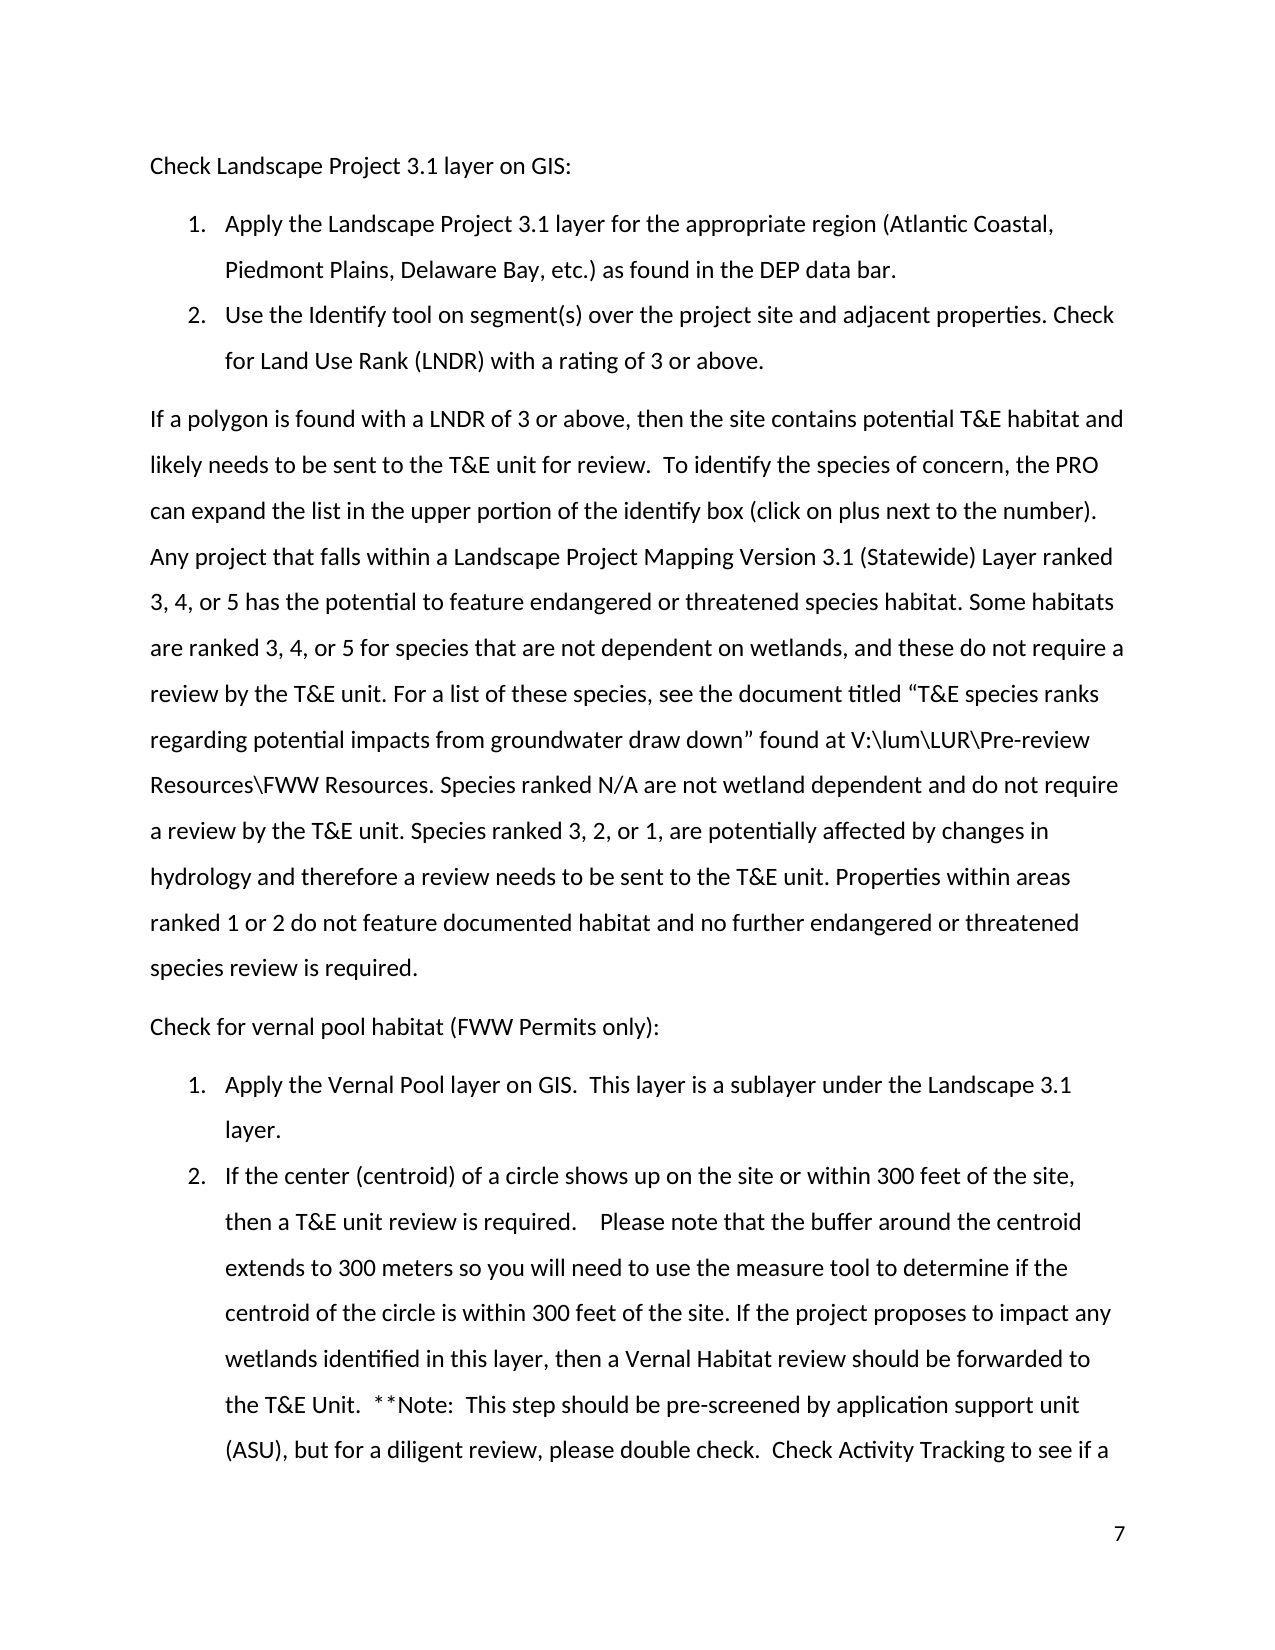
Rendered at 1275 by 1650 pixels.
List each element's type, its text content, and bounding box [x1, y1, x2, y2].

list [187, 1160, 1125, 1465]
list Apply the Landscape Project 3.1 layer for the appropriate region (Atlantic Coastal, Piedmont Plains, Delaware Bay, etc.) as found in the DEP data bar. [187, 208, 1125, 284]
text If a polygon is found with a LNDR of 3 or above, then the site contains potential T&E habitat and likely needs to be sent to the T&E unit for review. To identify the species of concern, the PRO can expand the list in the upper portion of the identify box (click on plus next to the number). Any project that falls within a Landscape Project Mapping Version 3.1 (Statewide) Layer ranked 3, 4, or 5 has the potential to feature endangered or threatened species habitat. Some habitats are ranked 3, 4, or 5 for species that are not dependent on wetlands, and these do not require a review by the T&E unit. For a list of these species, see the document titled “T&E species ranks regarding potential impacts from groundwater draw down” found at V:\lum\LUR\Pre-review Resources\FWW Resources. Species ranked N/A are not wetland dependent and do not require a review by the T&E unit. Species ranked 3, 2, or 1, are potentially affected by changes in hydrology and therefore a review needs to be sent to the T&E unit. Properties within areas ranked 1 or 2 do not feature documented habitat and no further endangered or threatened species review is required. [150, 404, 1125, 983]
list Apply the Vernal Pool layer on GIS. This layer is a sublayer under the Landscape 3.1 layer. [187, 1069, 1125, 1145]
list Use the Identify tool on segment(s) over the project site and adjacent properties. Check for Land Use Rank (LNDR) with a rating of 3 or above. [187, 300, 1125, 376]
text Check Landscape Project 3.1 layer on GIS: [150, 150, 1125, 181]
text Check for vernal pool habitat (FWW Permits only): [150, 1011, 1125, 1041]
